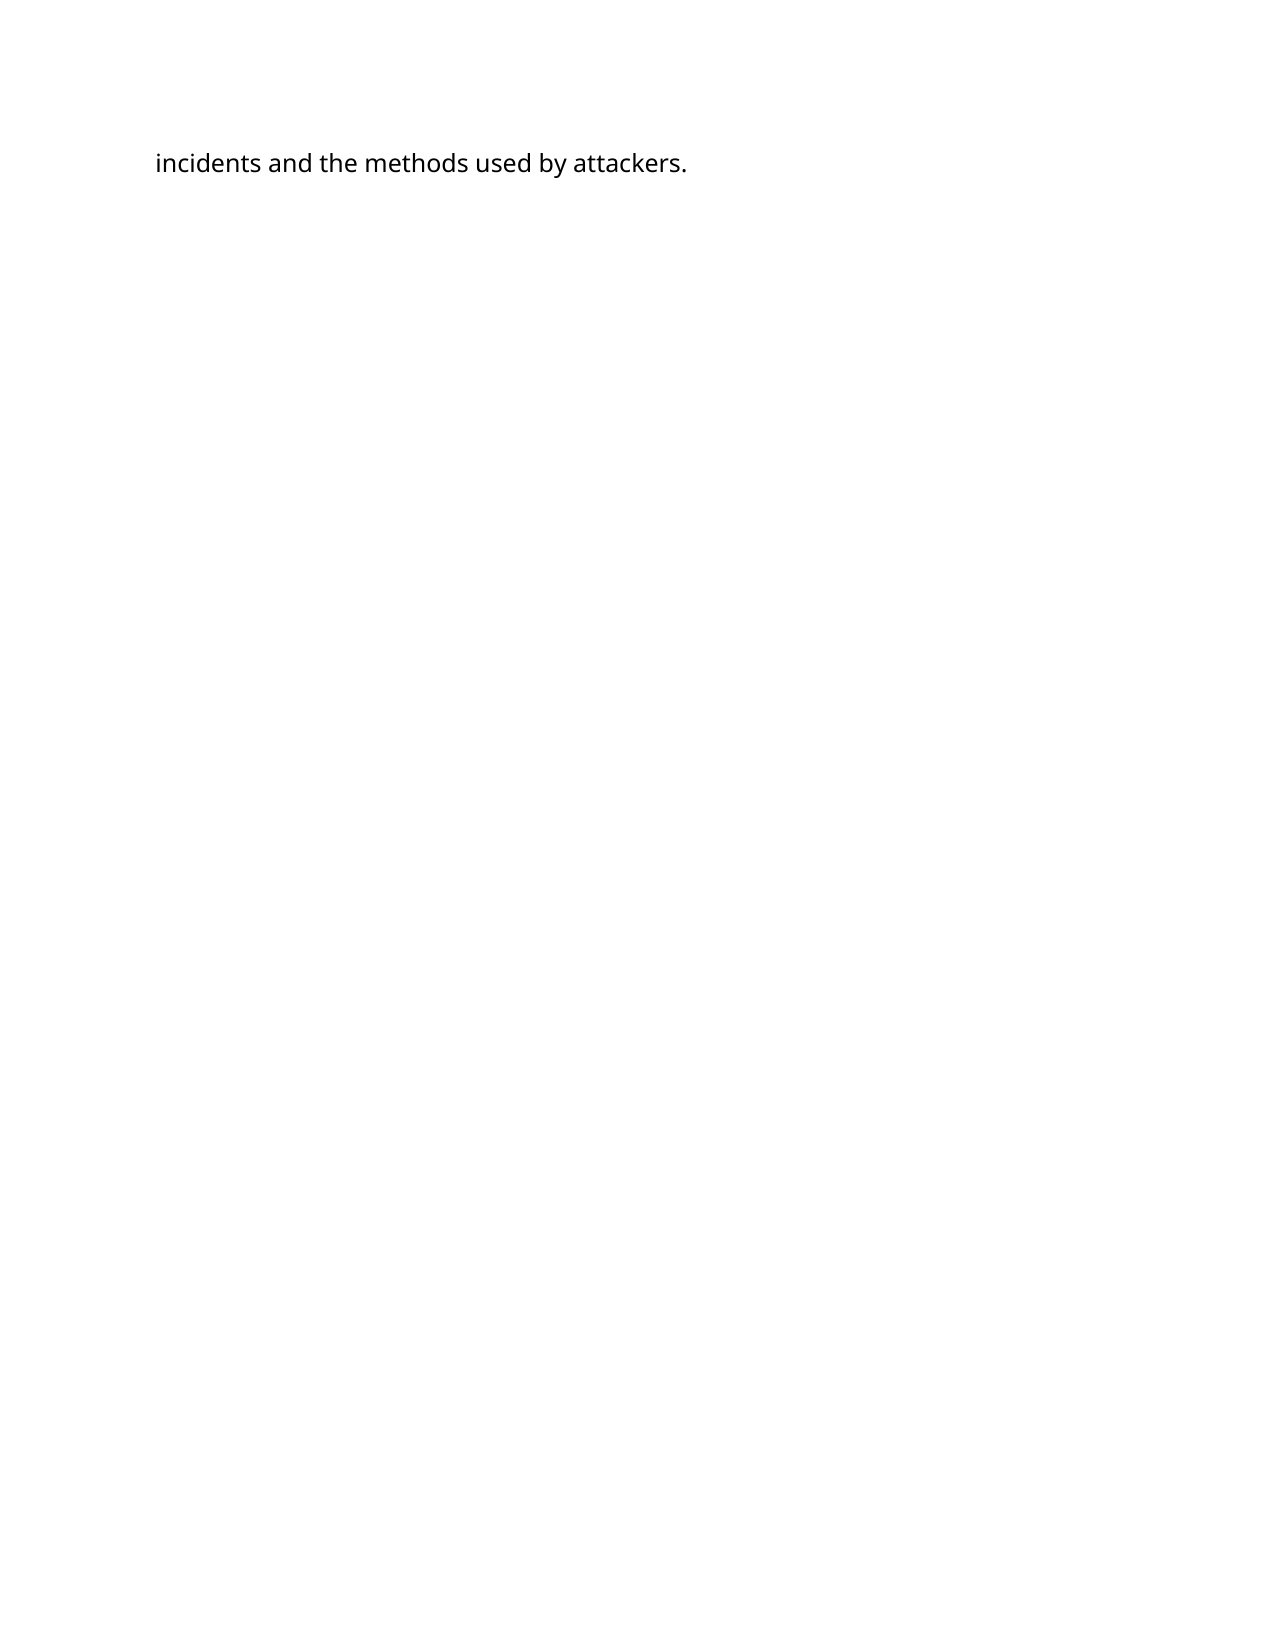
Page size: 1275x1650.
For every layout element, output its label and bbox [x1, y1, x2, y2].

text [155, 146, 1120, 180]
